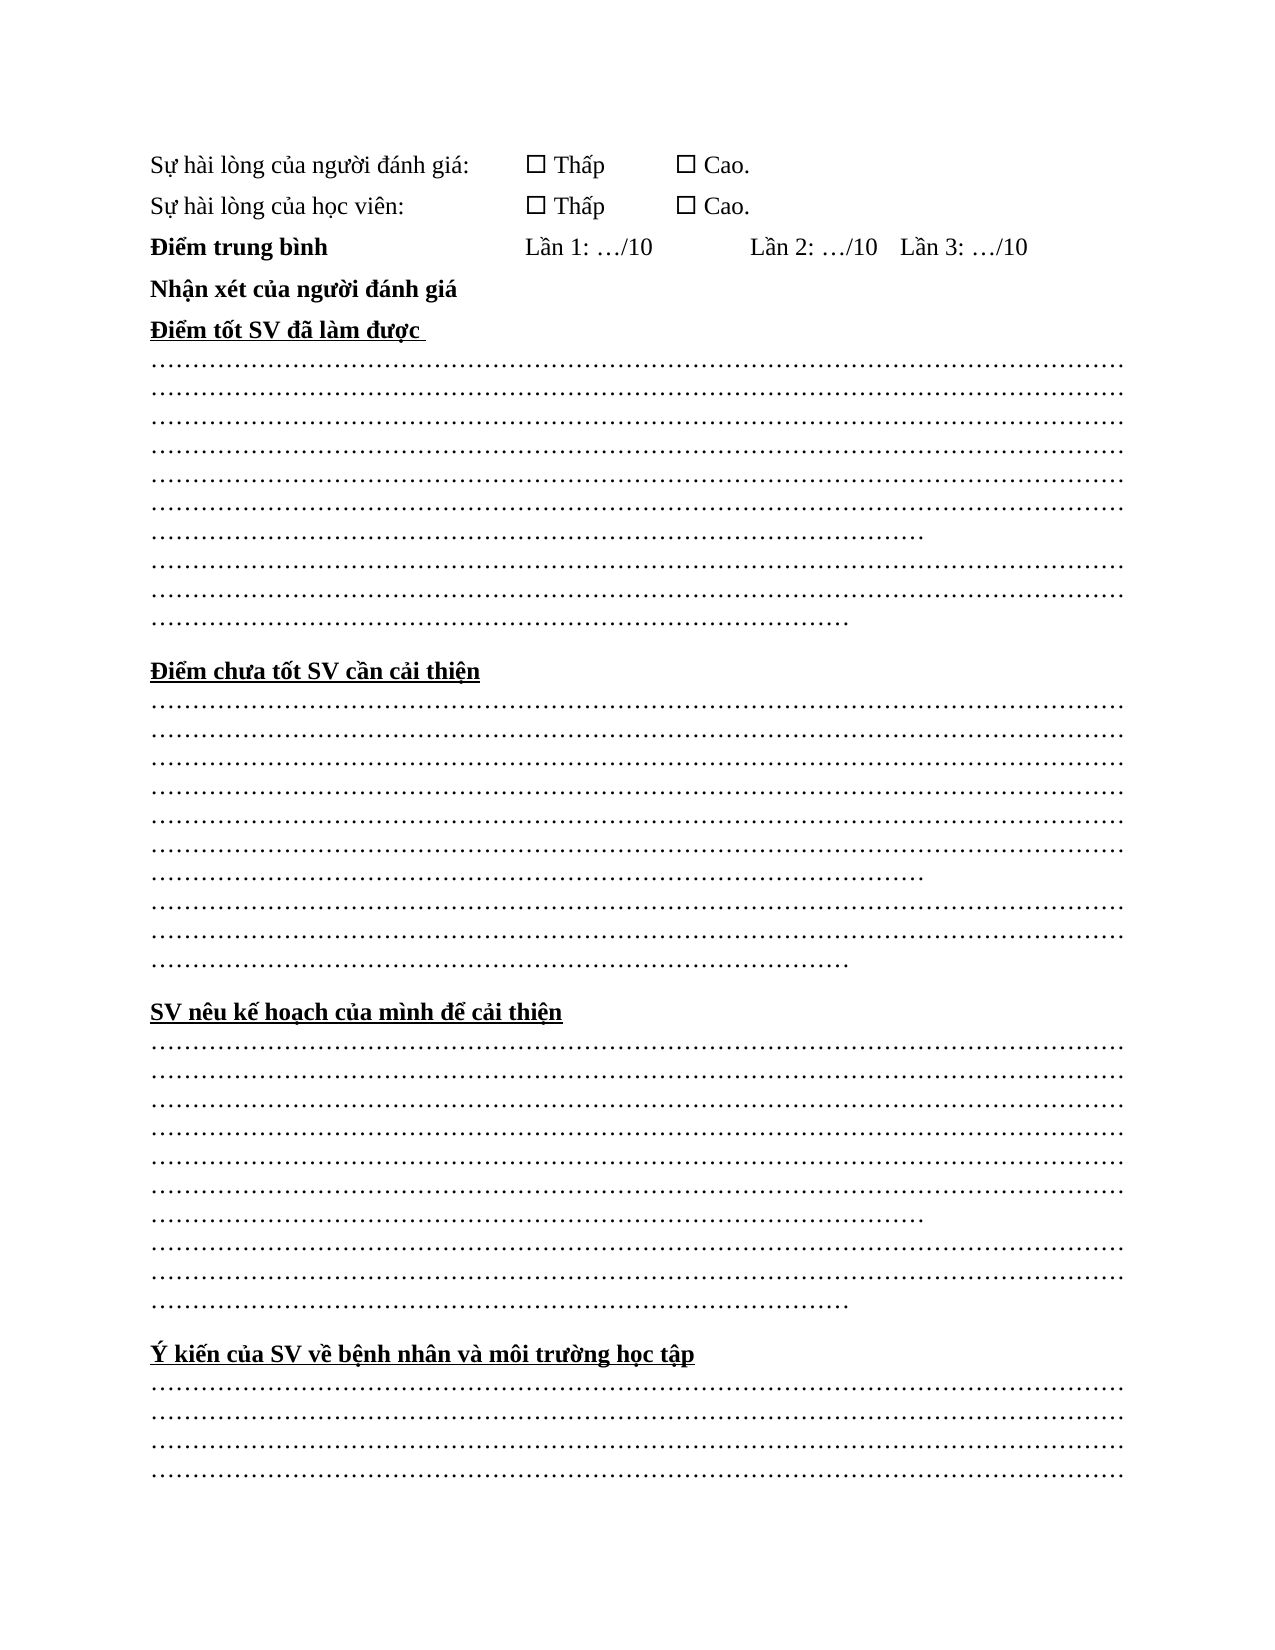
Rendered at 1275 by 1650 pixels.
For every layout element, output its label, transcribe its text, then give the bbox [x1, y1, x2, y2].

text Sự hài lòng của học viên: Thấp Cao. [150, 191, 1125, 220]
text ………………………………………………………………………………………………………………………………………………………………………………………………………………………………………………………………………………………… [150, 1227, 1125, 1314]
text Nhận xét của người đánh giá [150, 274, 1125, 302]
text Ý kiến của SV về bệnh nhân và môi trường học tập [150, 1339, 1125, 1367]
text Điểm tốt SV đã làm được ………………………………………………………………………………………………………………………………………………………………………………………………………………………………………………………………………………………………………………………………………………………………………………………………………………………………………………………………………………………………………………………………………………………………………………………………………………………………………………………………………………………………………………………………… [150, 315, 1125, 545]
text Sự hài lòng của người đánh giá: Thấp Cao. [150, 150, 1125, 179]
text SV nêu kế hoạch của mình để cải thiện ………………………………………………………………………………………………………………………………………………………………………………………………………………………………………………………………………………………………………………………………………………………………………………………………………………………………………………………………………………………………………………………………………………………………………………………………………………………………………………………………………………………………………………………………… [150, 997, 1125, 1227]
text ………………………………………………………………………………………………………………………………………………………………………………………………………………………………………………………………………………………… [150, 886, 1125, 972]
text ………………………………………………………………………………………………………………………………………………………………………………………………………………………………………………………………………………………… [150, 545, 1125, 631]
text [150, 1367, 1125, 1482]
text Điểm chưa tốt SV cần cải thiện ………………………………………………………………………………………………………………………………………………………………………………………………………………………………………………………………………………………………………………………………………………………………………………………………………………………………………………………………………………………………………………………………………………………………………………………………………………………………………………………………………………………………………………………………… [150, 656, 1125, 886]
text Điểm trung bình Lần 1: …/10 Lần 2: …/10 Lần 3: …/10 [150, 232, 1125, 261]
